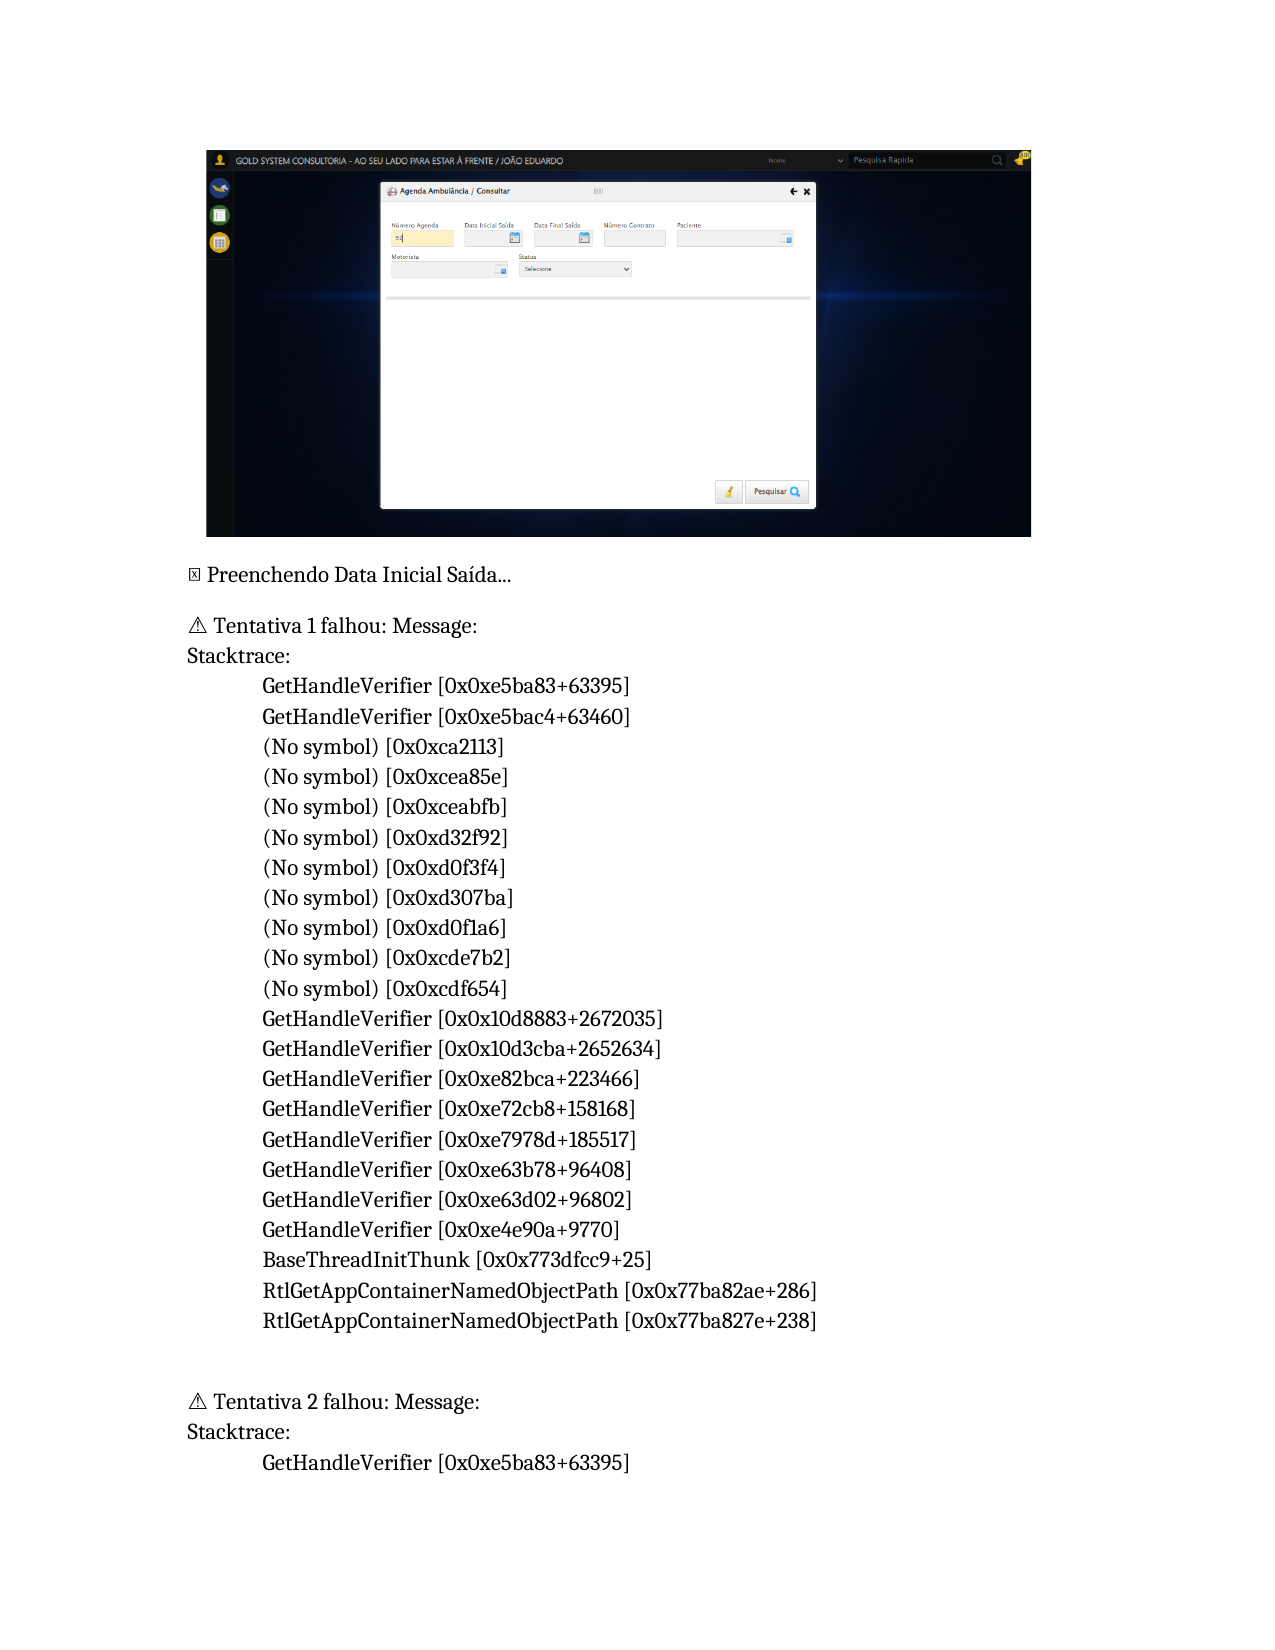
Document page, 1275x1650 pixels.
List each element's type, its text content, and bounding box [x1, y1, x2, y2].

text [187, 1389, 1087, 1476]
text ⚠️ Tentativa 1 falhou: Message: Stacktrace: GetHandleVerifier [0x0xe5ba83+63395] GetHandleVerifier [0x0xe5bac4+63460] (No symbol) [0x0xca2113] (No symbol) [0x0xcea85e] (No symbol) [0x0xceabfb] (No symbol) [0x0xd32f92] (No symbol) [0x0xd0f3f4] (No symbol) [0x0xd307ba] (No symbol) [0x0xd0f1a6] (No symbol) [0x0xcde7b2] (No symbol) [0x0xcdf654] GetHandleVerifier [0x0x10d8883+2672035] GetHandleVerifier [0x0x10d3cba+2652634] GetHandleVerifier [0x0xe82bca+223466] GetHandleVerifier [0x0xe72cb8+158168] GetHandleVerifier [0x0xe7978d+185517] GetHandleVerifier [0x0xe63b78+96408] GetHandleVerifier [0x0xe63d02+96802] GetHandleVerifier [0x0xe4e90a+9770] BaseThreadInitThunk [0x0x773dfcc9+25] RtlGetAppContainerNamedObjectPath [0x0x77ba82ae+286] RtlGetAppContainerNamedObjectPath [0x0x77ba827e+238] [187, 613, 1087, 1364]
text 🔄 Preenchendo Data Inicial Saída... [187, 562, 1087, 588]
picture [206, 150, 1032, 537]
